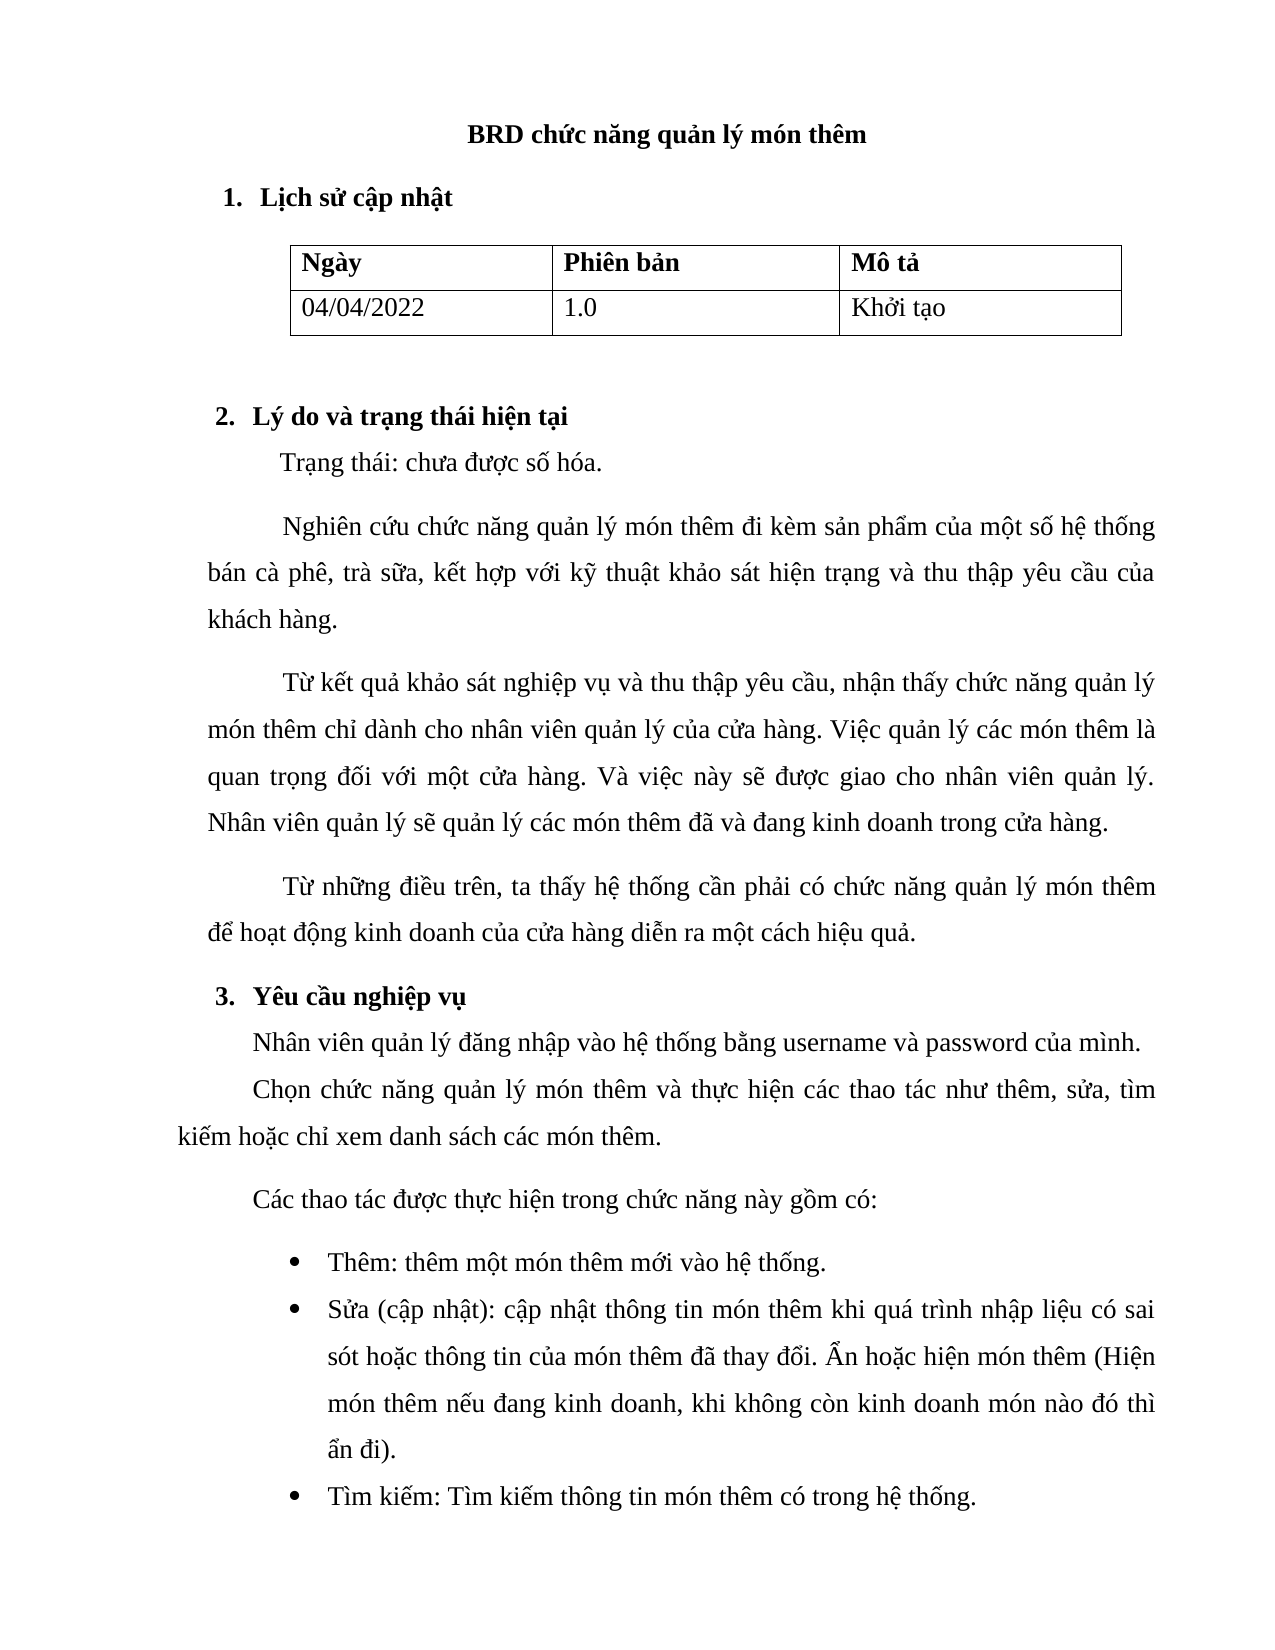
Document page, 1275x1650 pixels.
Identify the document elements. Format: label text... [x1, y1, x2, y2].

list Yêu cầu nghiệp vụ [215, 980, 1157, 1011]
table_header Phiên bản [553, 246, 839, 290]
list Lý do và trạng thái hiện tại [215, 400, 1157, 431]
list Chọn chức năng quản lý món thêm và thực hiện các thao tác như thêm, sửa, tìm kiếm hoặc chỉ xem danh sách các món thêm. [177, 1073, 1157, 1151]
list Sửa (cập nhật): cập nhật thông tin món thêm khi quá trình nhập liệu có sai sót hoặc thông tin của món thêm đã thay đổi. Ẩn hoặc hiện món thêm (Hiện món thêm nếu đang kinh doanh, khi không còn kinh doanh món nào đó thì ẩn đi). [290, 1293, 1157, 1464]
list Trạng thái: chưa được số hóa. [237, 446, 1157, 478]
list Lịch sử cập nhật [222, 181, 1157, 213]
text Nghiên cứu chức năng quản lý món thêm đi kèm sản phẩm của một số hệ thống bán cà phê, trà sữa, kết hợp với kỹ thuật khảo sát hiện trạng và thu thập yêu cầu của khách hàng. [207, 510, 1157, 634]
text Các thao tác được thực hiện trong chức năng này gồm có: [177, 1183, 1157, 1214]
table_header Mô tả [840, 246, 1121, 290]
list Tìm kiếm: Tìm kiếm thông tin món thêm có trong hệ thống. [290, 1480, 1157, 1511]
table_cell Khởi tạo [840, 291, 1121, 335]
list Thêm: thêm một món thêm mới vào hệ thống. [290, 1246, 1157, 1278]
list Nhân viên quản lý đăng nhập vào hệ thống bằng username và password của mình. [177, 1026, 1157, 1058]
text Từ những điều trên, ta thấy hệ thống cần phải có chức năng quản lý món thêm để hoạt động kinh doanh của cửa hàng diễn ra một cách hiệu quả. [207, 870, 1157, 948]
text Từ kết quả khảo sát nghiệp vụ và thu thập yêu cầu, nhận thấy chức năng quản lý món thêm chỉ dành cho nhân viên quản lý của cửa hàng. Việc quản lý các món thêm là quan trọng đối với một cửa hàng. Và việc này sẽ được giao cho nhân viên quản lý. Nhân viên quản lý sẽ quản lý các món thêm đã và đang kinh doanh trong cửa hàng. [207, 666, 1157, 838]
text BRD chức năng quản lý món thêm [177, 118, 1157, 149]
table_cell 04/04/2022 [291, 291, 552, 335]
table_header Ngày [291, 246, 552, 290]
table_cell 1.0 [553, 291, 839, 335]
